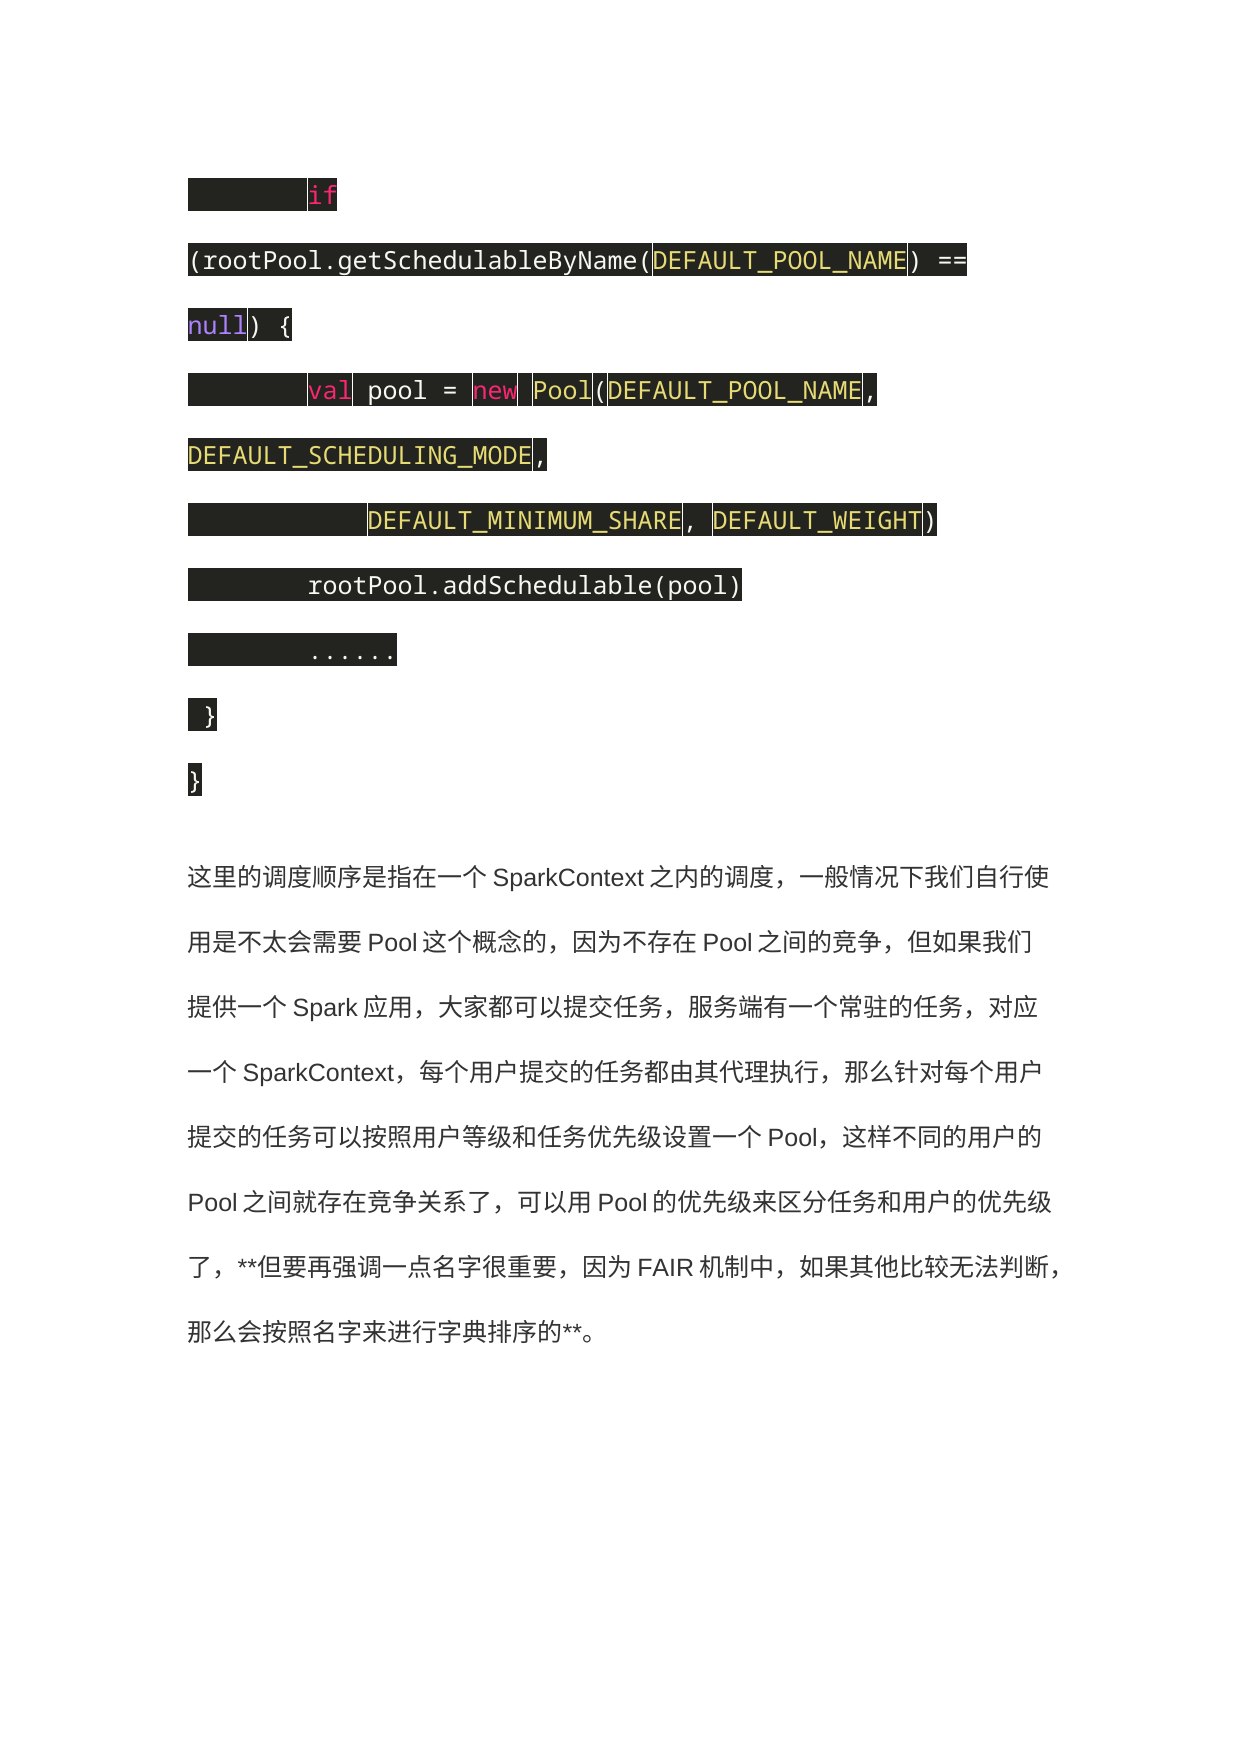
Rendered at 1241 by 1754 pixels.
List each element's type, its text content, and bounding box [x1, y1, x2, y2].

text 这里的调度顺序是指在一个SparkContext之内的调度，一般情况下我们自行使用是不太会需要Pool这个概念的，因为不存在Pool之间的竞争，但如果我们提供一个Spark应用，大家都可以提交任务，服务端有一个常驻的任务，对应一个SparkContext，每个用户提交的任务都由其代理执行，那么针对每个用户提交的任务可以按照用户等级和任务优先级设置一个Pool，这样不同的用户的Pool之间就存在竞争关系了，可以用Pool的优先级来区分任务和用户的优先级了，**但要再强调一点名字很重要，因为FAIR机制中，如果其他比较无法判断，那么会按照名字来进行字典排序的**。 [187, 843, 1053, 1363]
text ...... [187, 617, 1053, 682]
text val pool = new Pool(DEFAULT_POOL_NAME, DEFAULT_SCHEDULING_MODE, [187, 357, 1053, 487]
text DEFAULT_MINIMUM_SHARE, DEFAULT_WEIGHT) [187, 487, 1053, 552]
text if (rootPool.getSchedulableByName(DEFAULT_POOL_NAME) == null) { [187, 162, 1053, 357]
text } [187, 682, 1053, 747]
text rootPool.addSchedulable(pool) [187, 552, 1053, 617]
text } [187, 747, 1053, 812]
